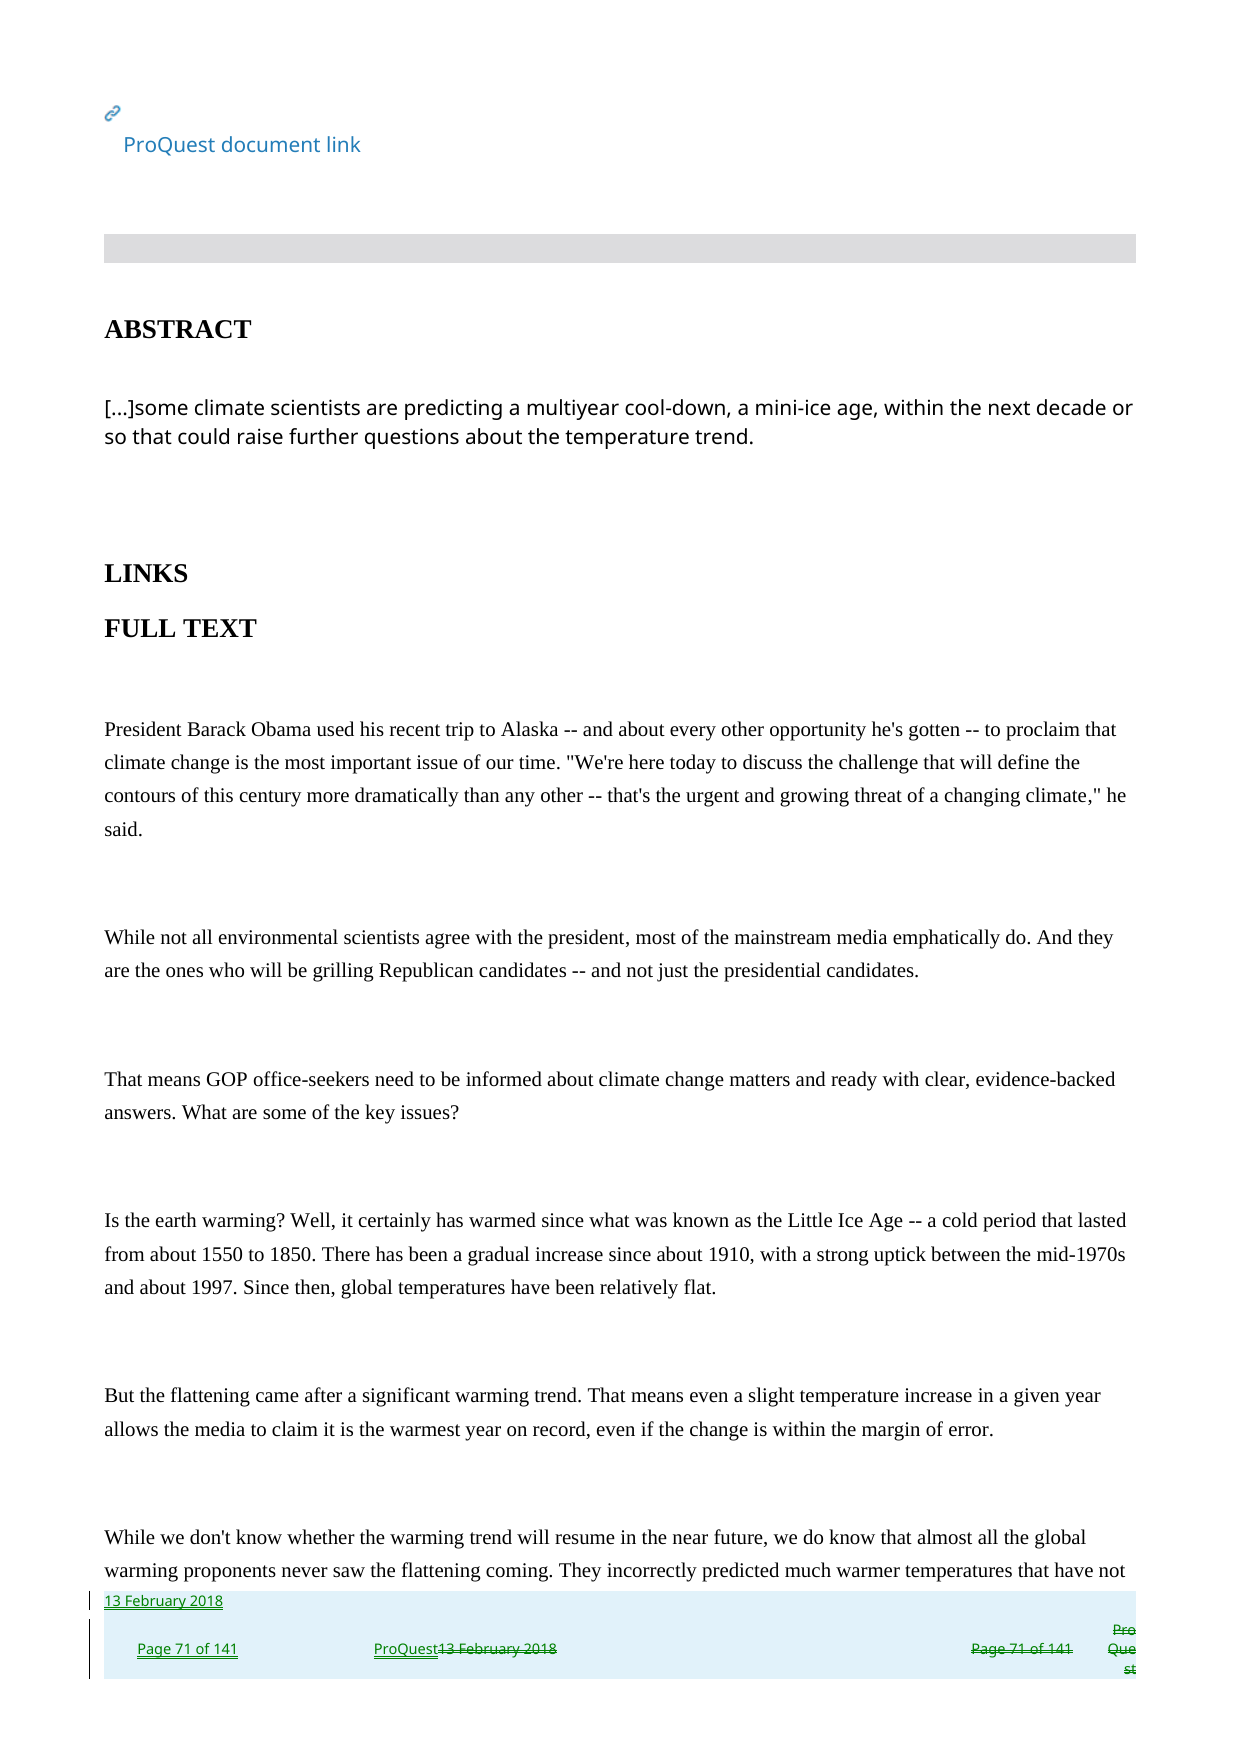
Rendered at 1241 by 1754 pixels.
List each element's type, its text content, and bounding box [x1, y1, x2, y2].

text [...]some climate scientists are predicting a multiyear cool-down, a mini-ice age, within the next decade or so that could raise further questions about the temperature trend. [104, 393, 1136, 450]
text FULL TEXT [104, 609, 1136, 643]
picture [104, 104, 123, 122]
text While not all environmental scientists agree with the president, most of the mainstream media emphatically do. And they are the ones who will be grilling Republican candidates -- and not just the presidential candidates. [104, 916, 1136, 982]
text ABSTRACT [104, 311, 1136, 344]
text President Barack Obama used his recent trip to Alaska -- and about every other opportunity he's gotten -- to proclaim that climate change is the most important issue of our time. "We're here today to discuss the challenge that will define the contours of this century more dramatically than any other -- that's the urgent and growing threat of a changing climate," he said. [104, 707, 1136, 841]
table_header [104, 234, 1136, 263]
text Is the earth warming? Well, it certainly has warmed since what was known as the Little Ice Age -- a cold period that lasted from about 1550 to 1850. There has been a gradual increase since about 1910, with a strong uptick between the mid-1970s and about 1997. Since then, global temperatures have been relatively flat. [104, 1199, 1136, 1299]
text That means GOP office-seekers need to be informed about climate change matters and ready with clear, evidence-backed answers. What are some of the key issues? [104, 1057, 1136, 1124]
text ProQuest document link [104, 104, 1136, 159]
text LINKS [104, 555, 1136, 589]
text But the flattening came after a significant warming trend. That means even a slight temperature increase in a given year allows the media to claim it is the warmest year on record, even if the change is within the margin of error. [104, 1374, 1136, 1441]
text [104, 1516, 1136, 1582]
